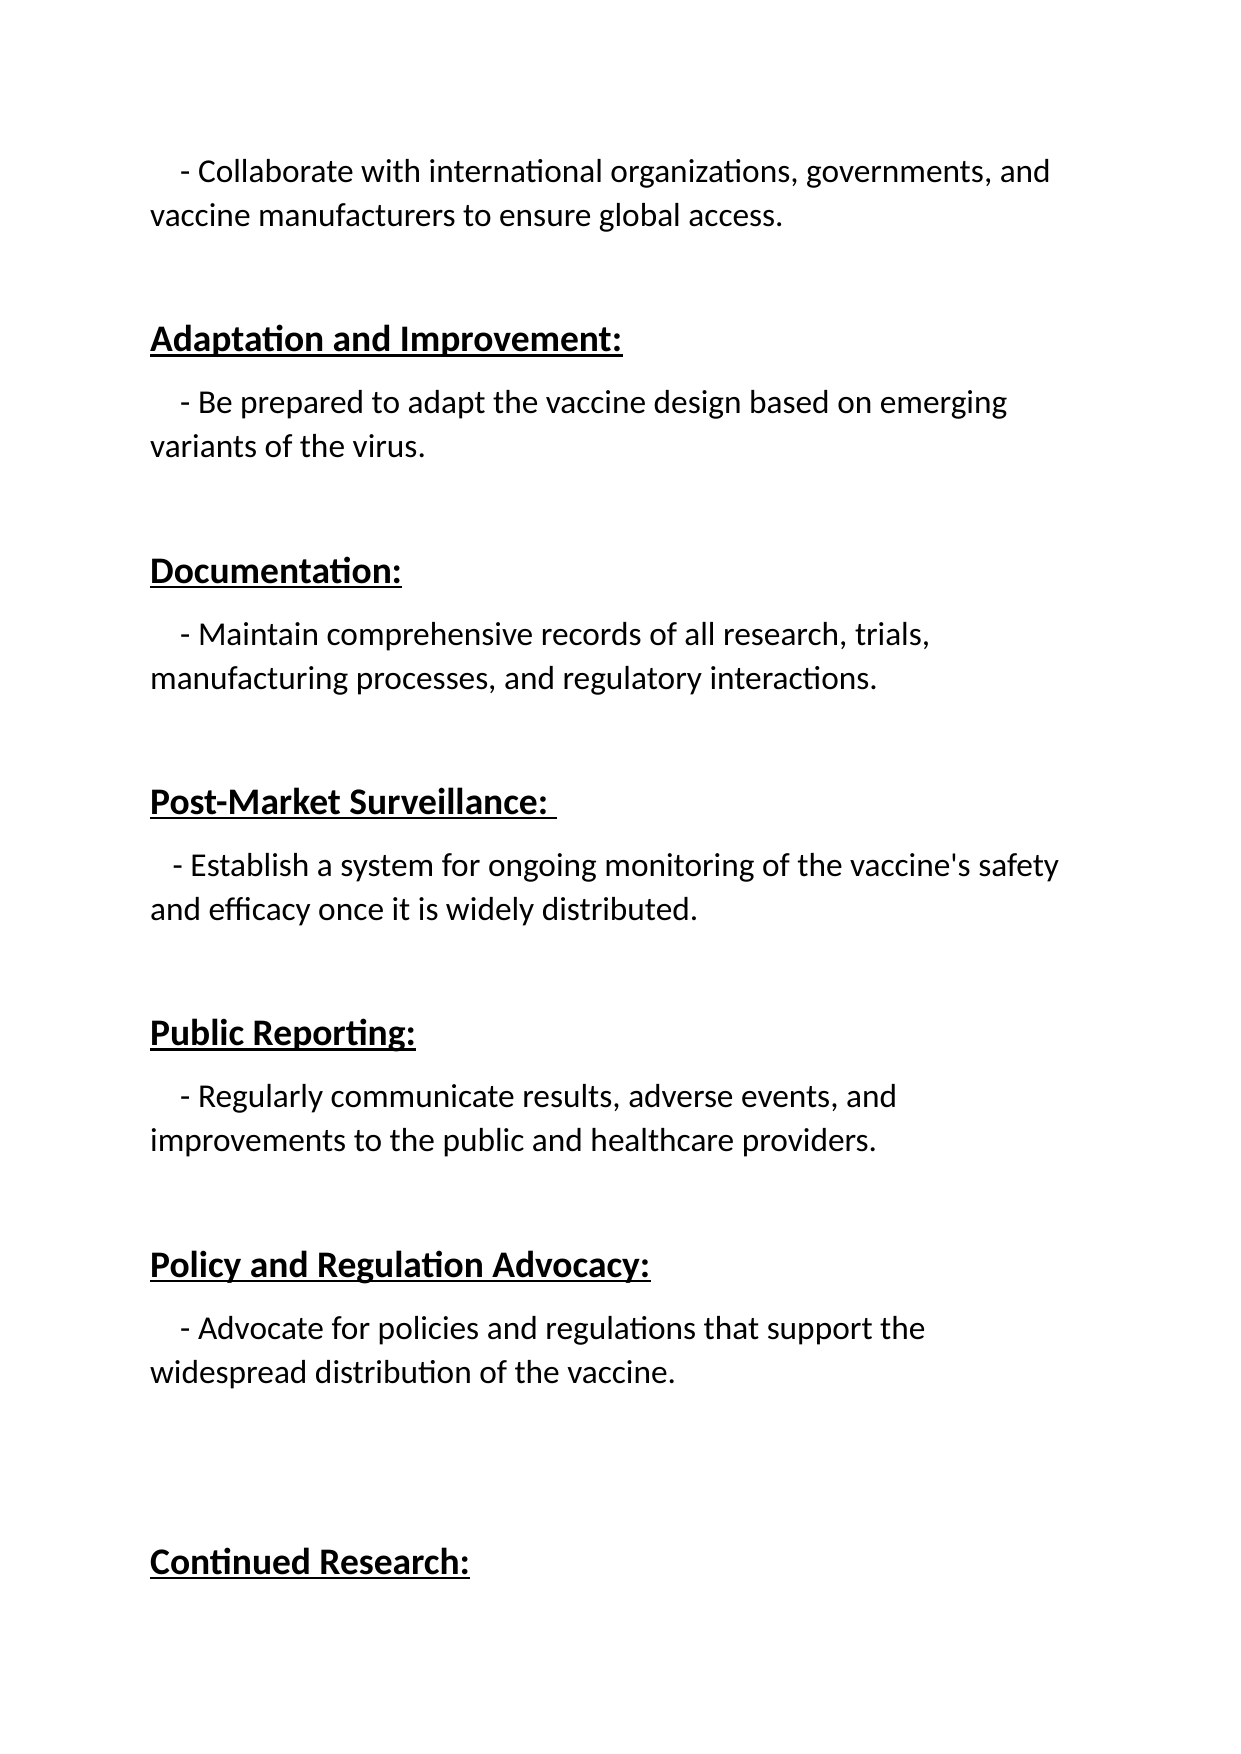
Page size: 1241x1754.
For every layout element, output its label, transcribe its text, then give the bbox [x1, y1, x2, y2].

text - Collaborate with international organizations, governments, and vaccine manufacturers to ensure global access. [150, 150, 1090, 235]
text Adaptation and Improvement: [150, 315, 1090, 361]
text - Maintain comprehensive records of all research, trials, manufacturing processes, and regulatory interactions. [150, 613, 1090, 697]
text Post-Market Surveillance: [150, 778, 1090, 824]
text - Be prepared to adapt the vaccine design based on emerging variants of the virus. [150, 381, 1090, 466]
text Continued Research: [150, 1538, 1090, 1584]
text Documentation: [150, 547, 1090, 592]
text - Advocate for policies and regulations that support the widespread distribution of the vaccine. [150, 1307, 1090, 1391]
text - Regularly communicate results, adverse events, and improvements to the public and healthcare providers. [150, 1075, 1090, 1160]
text - Establish a system for ongoing monitoring of the vaccine's safety and efficacy once it is widely distributed. [150, 844, 1090, 929]
text Policy and Regulation Advocacy: [150, 1241, 1090, 1286]
text Public Reporting: [150, 1009, 1090, 1055]
